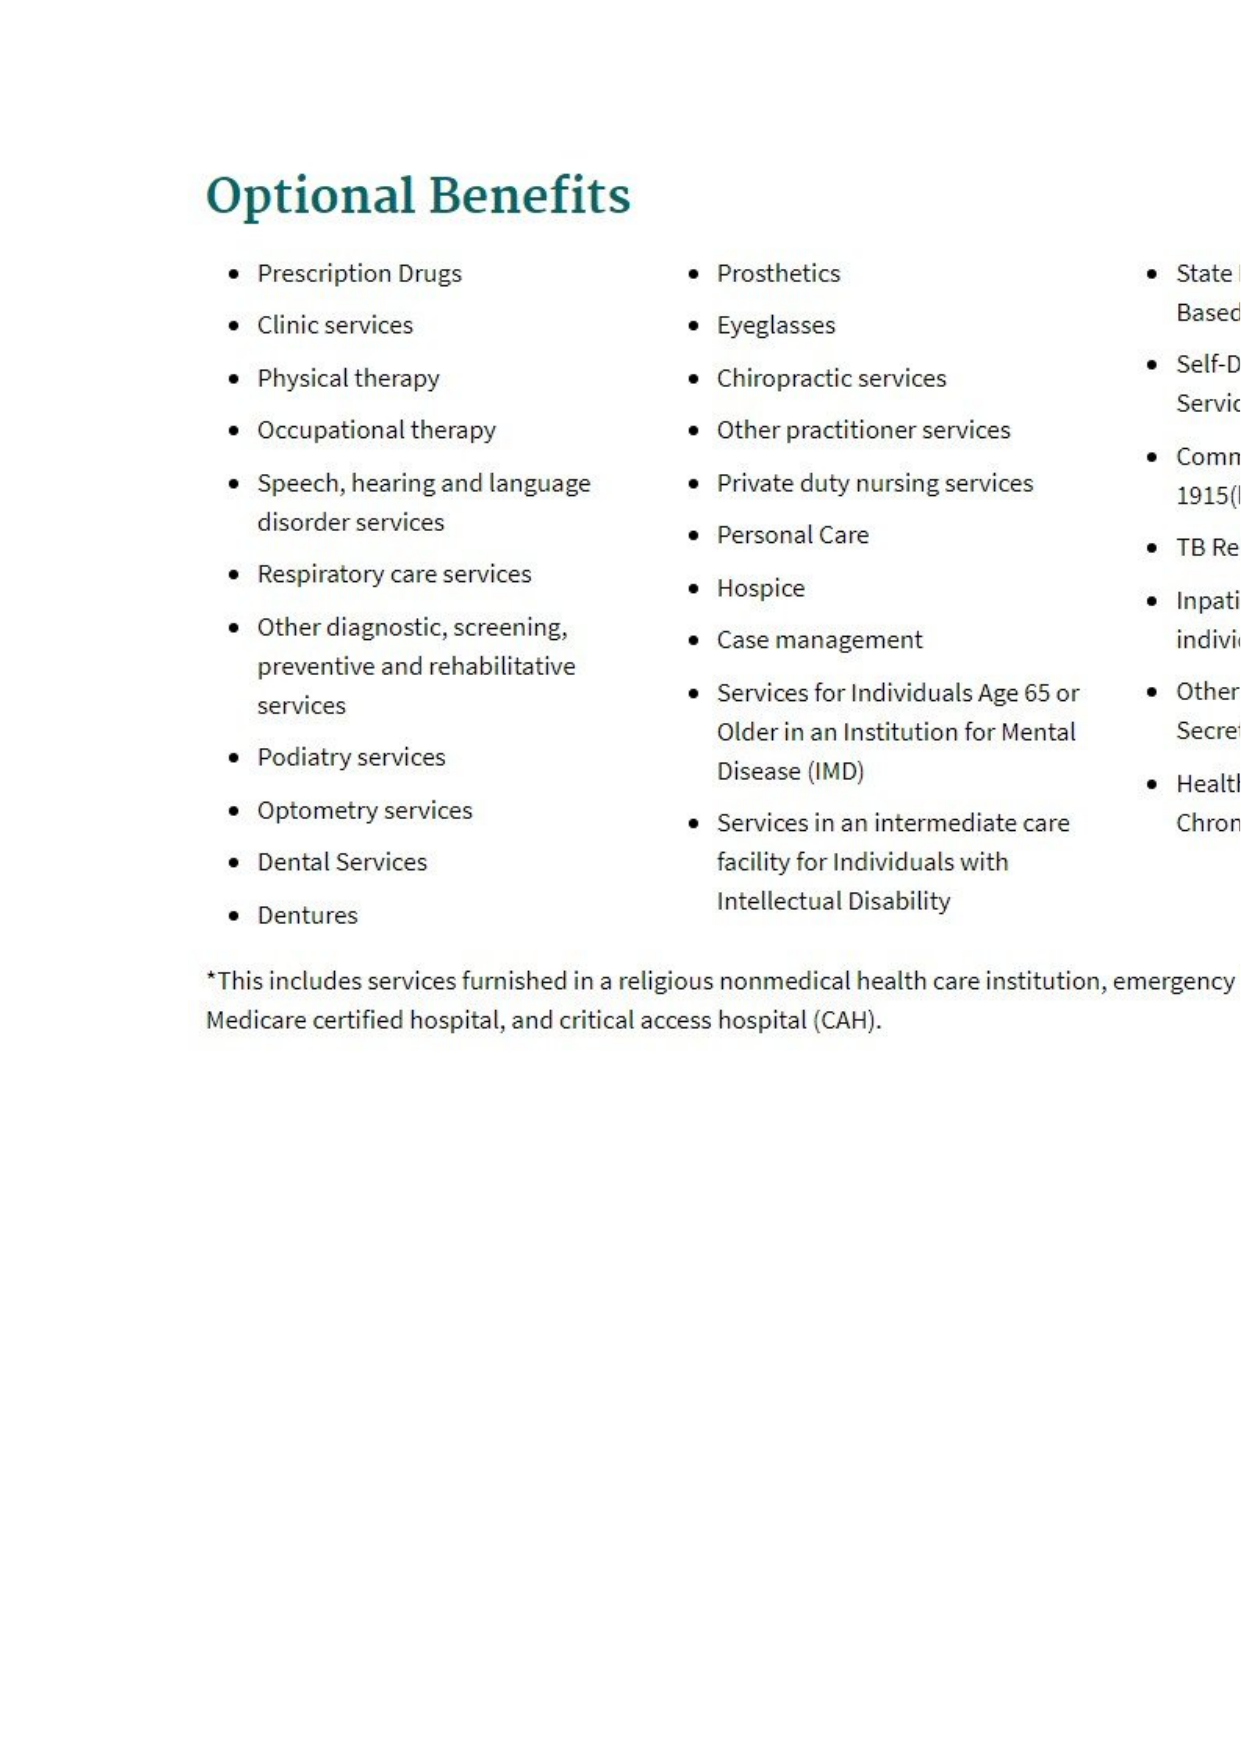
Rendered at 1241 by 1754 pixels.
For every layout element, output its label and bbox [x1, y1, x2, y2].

picture [187, 150, 1241, 1057]
